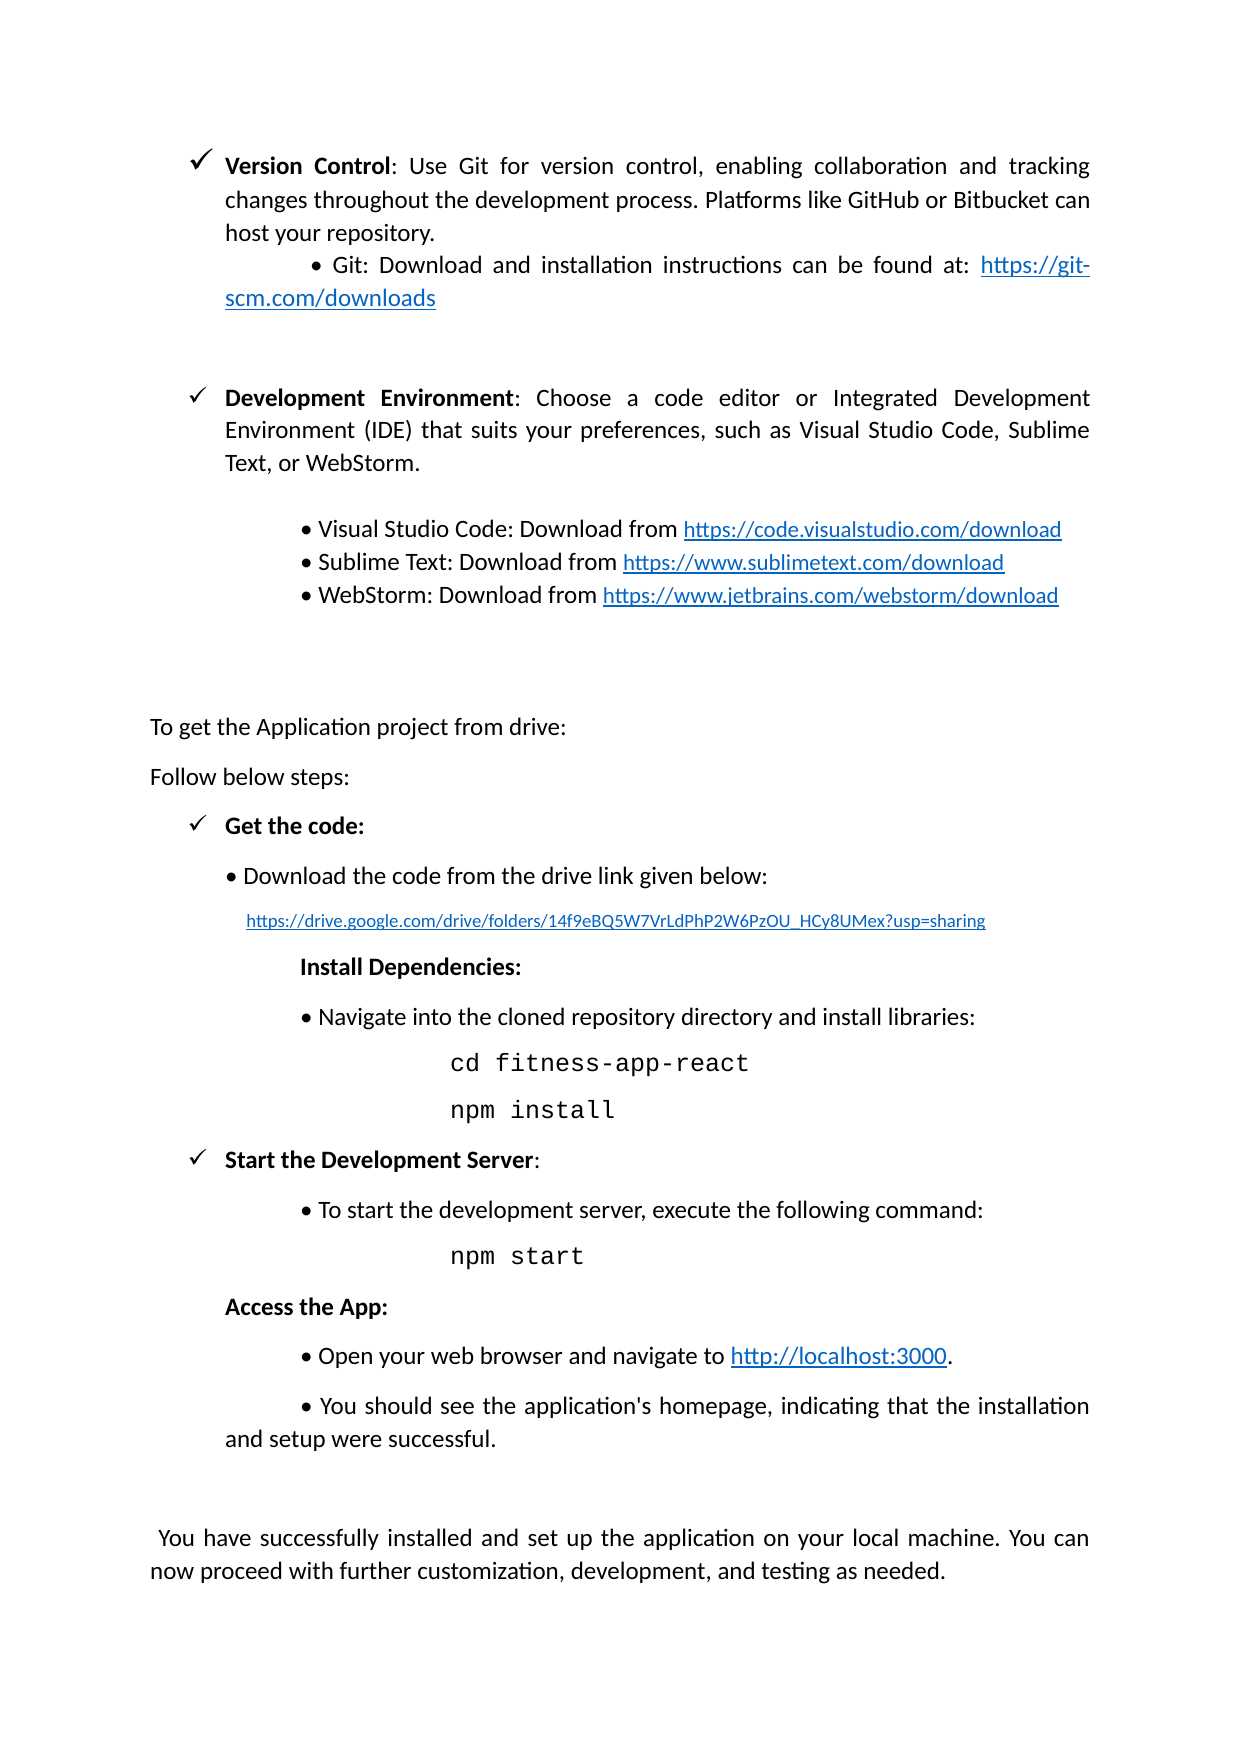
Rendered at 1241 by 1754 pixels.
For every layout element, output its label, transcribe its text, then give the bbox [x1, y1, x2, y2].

list • WebStorm: Download from https://www.jetbrains.com/webstorm/download [225, 579, 1090, 610]
text cd fitness-app-react [375, 1050, 1090, 1078]
text npm start [375, 1244, 1090, 1272]
list Version Control: Use Git for version control, enabling collaboration and tracking changes throughout the development process. Platforms like GitHub or Bitbucket can host your repository. [187, 150, 1090, 247]
text To get the Application project from drive: [150, 711, 1090, 742]
text • Download the code from the drive link given below: [225, 860, 1090, 891]
text Install Dependencies: [225, 951, 1090, 982]
text • Open your web browser and navigate to http://localhost:3000. [225, 1341, 1090, 1371]
text • Navigate into the cloned repository directory and install libraries: [225, 1001, 1090, 1031]
text Access the App: [150, 1291, 1090, 1321]
list Development Environment: Choose a code editor or Integrated Development Environment (IDE) that suits your preferences, such as Visual Studio Code, Sublime Text, or WebStorm. [187, 382, 1090, 478]
text • To start the development server, execute the following command: [225, 1194, 1090, 1225]
text npm install [375, 1097, 1090, 1126]
list Start the Development Server: [187, 1144, 1090, 1175]
text Follow below steps: [150, 761, 1090, 791]
list • Sublime Text: Download from https://www.sublimetext.com/download [225, 546, 1090, 577]
list • Git: Download and installation instructions can be found at: https://git-scm.com/downloads [225, 250, 1090, 313]
list • Visual Studio Code: Download from https://code.visualstudio.com/download [225, 513, 1090, 544]
text You have successfully installed and set up the application on your local machine. You can now proceed with further customization, development, and testing as needed. [150, 1522, 1090, 1586]
text • You should see the application's homepage, indicating that the installation and setup were successful. [225, 1390, 1090, 1453]
text https://drive.google.com/drive/folders/14f9eBQ5W7VrLdPhP2W6PzOU_HCy8UMex?usp=sharing [225, 910, 1090, 933]
list Get the code: [187, 811, 1090, 841]
